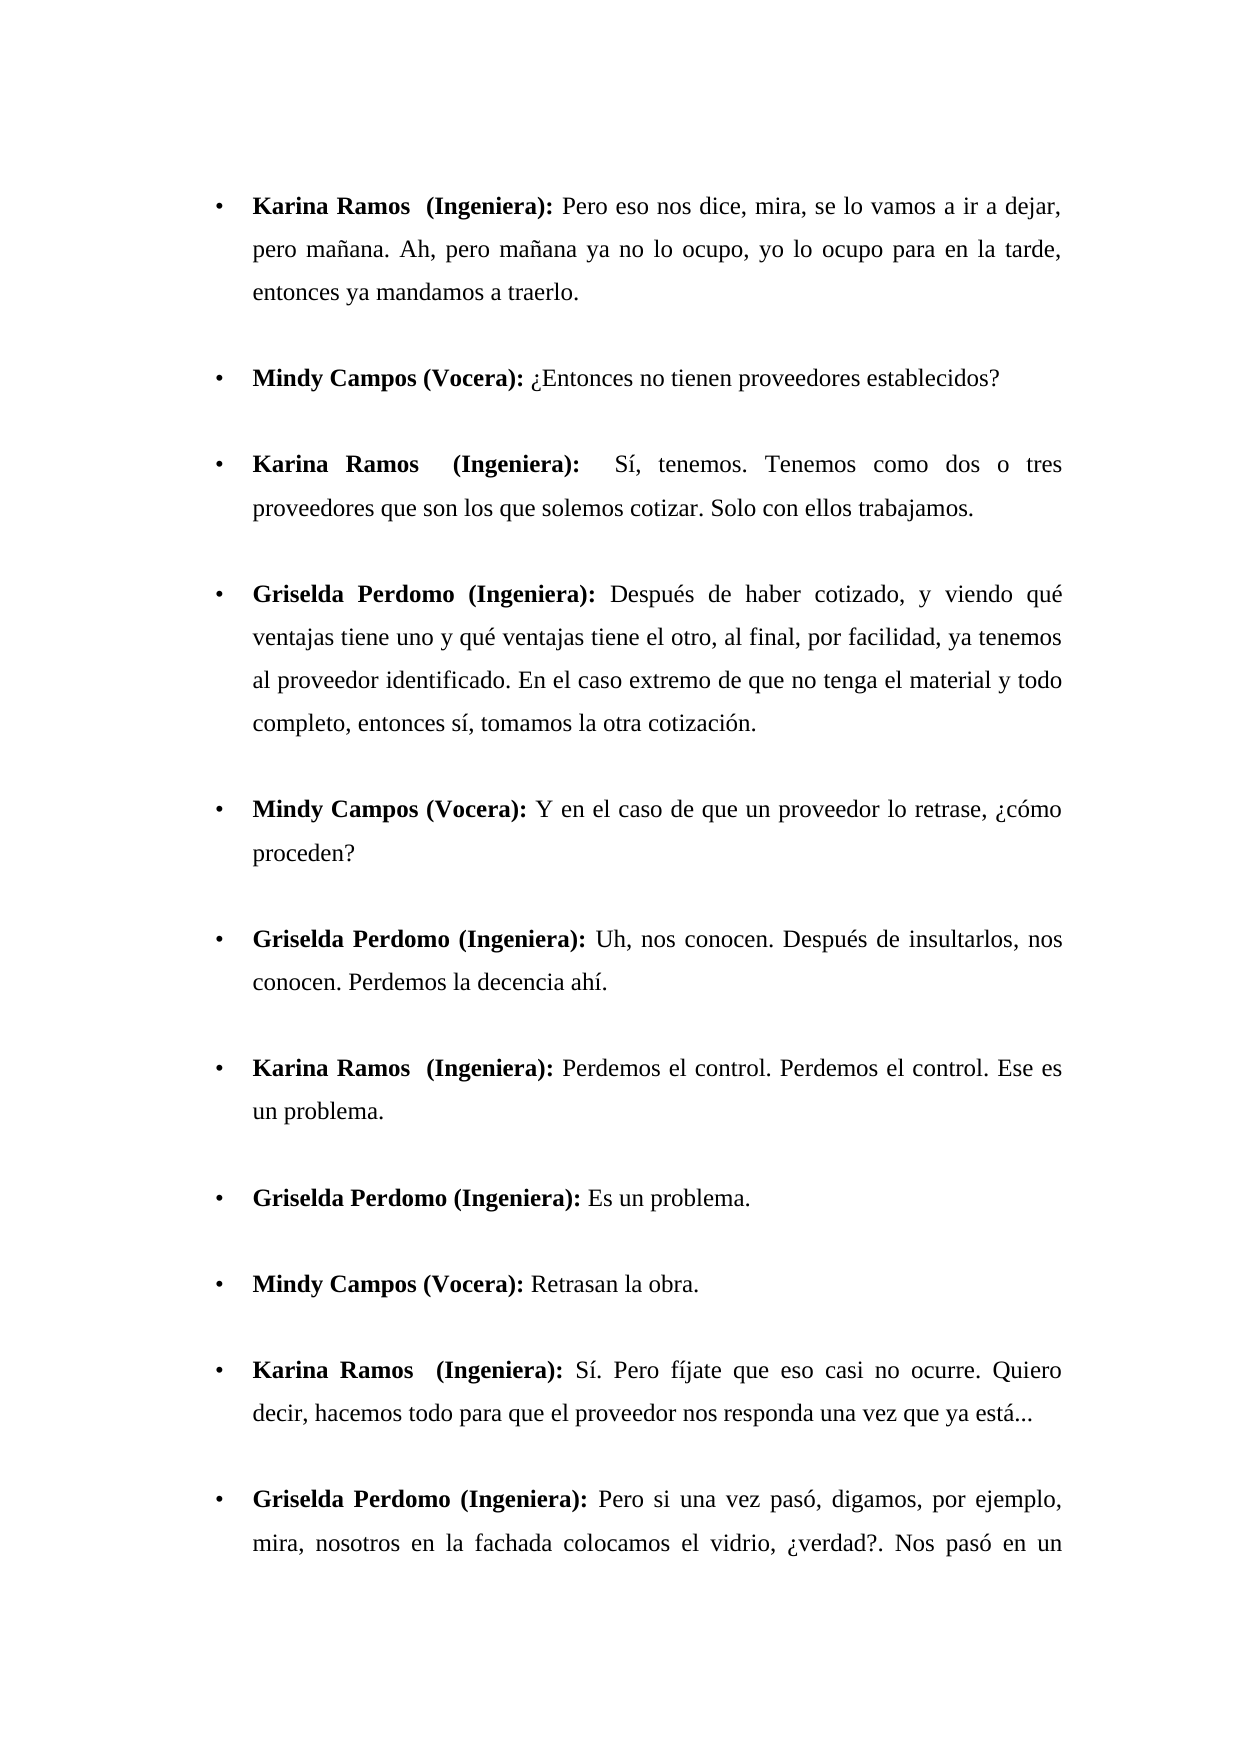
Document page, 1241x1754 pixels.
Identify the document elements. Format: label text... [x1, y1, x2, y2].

list Karina Ramos (Ingeniera): Pero eso nos dice, mira, se lo vamos a ir a dejar, pero mañana. Ah, pero mañana ya no lo ocupo, yo lo ocupo para en la tarde, entonces ya mandamos a traerlo. [215, 191, 1063, 306]
list Karina Ramos (Ingeniera): Perdemos el control. Perdemos el control. Ese es un problema. [215, 1053, 1063, 1125]
list Griselda Perdomo (Ingeniera): Es un problema. [215, 1183, 1063, 1211]
list Griselda Perdomo (Ingeniera): Después de haber cotizado, y viendo qué ventajas tiene uno y qué ventajas tiene el otro, al final, por facilidad, ya tenemos al proveedor identificado. En el caso extremo de que no tenga el material y todo completo, entonces sí, tomamos la otra cotización. [215, 579, 1063, 737]
list Griselda Perdomo (Ingeniera): Uh, nos conocen. Después de insultarlos, nos conocen. Perdemos la decencia ahí. [215, 924, 1063, 996]
list Mindy Campos (Vocera): Retrasan la obra. [215, 1269, 1063, 1298]
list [215, 1484, 1063, 1556]
list Mindy Campos (Vocera): ¿Entonces no tienen proveedores establecidos? [215, 363, 1063, 392]
list Mindy Campos (Vocera): Y en el caso de que un proveedor lo retrase, ¿cómo proceden? [215, 794, 1063, 866]
list Karina Ramos (Ingeniera): Sí, tenemos. Tenemos como dos o tres proveedores que son los que solemos cotizar. Solo con ellos trabajamos. [215, 449, 1063, 521]
list Karina Ramos (Ingeniera): Sí. Pero fíjate que eso casi no ocurre. Quiero decir, hacemos todo para que el proveedor nos responda una vez que ya está... [215, 1355, 1063, 1427]
